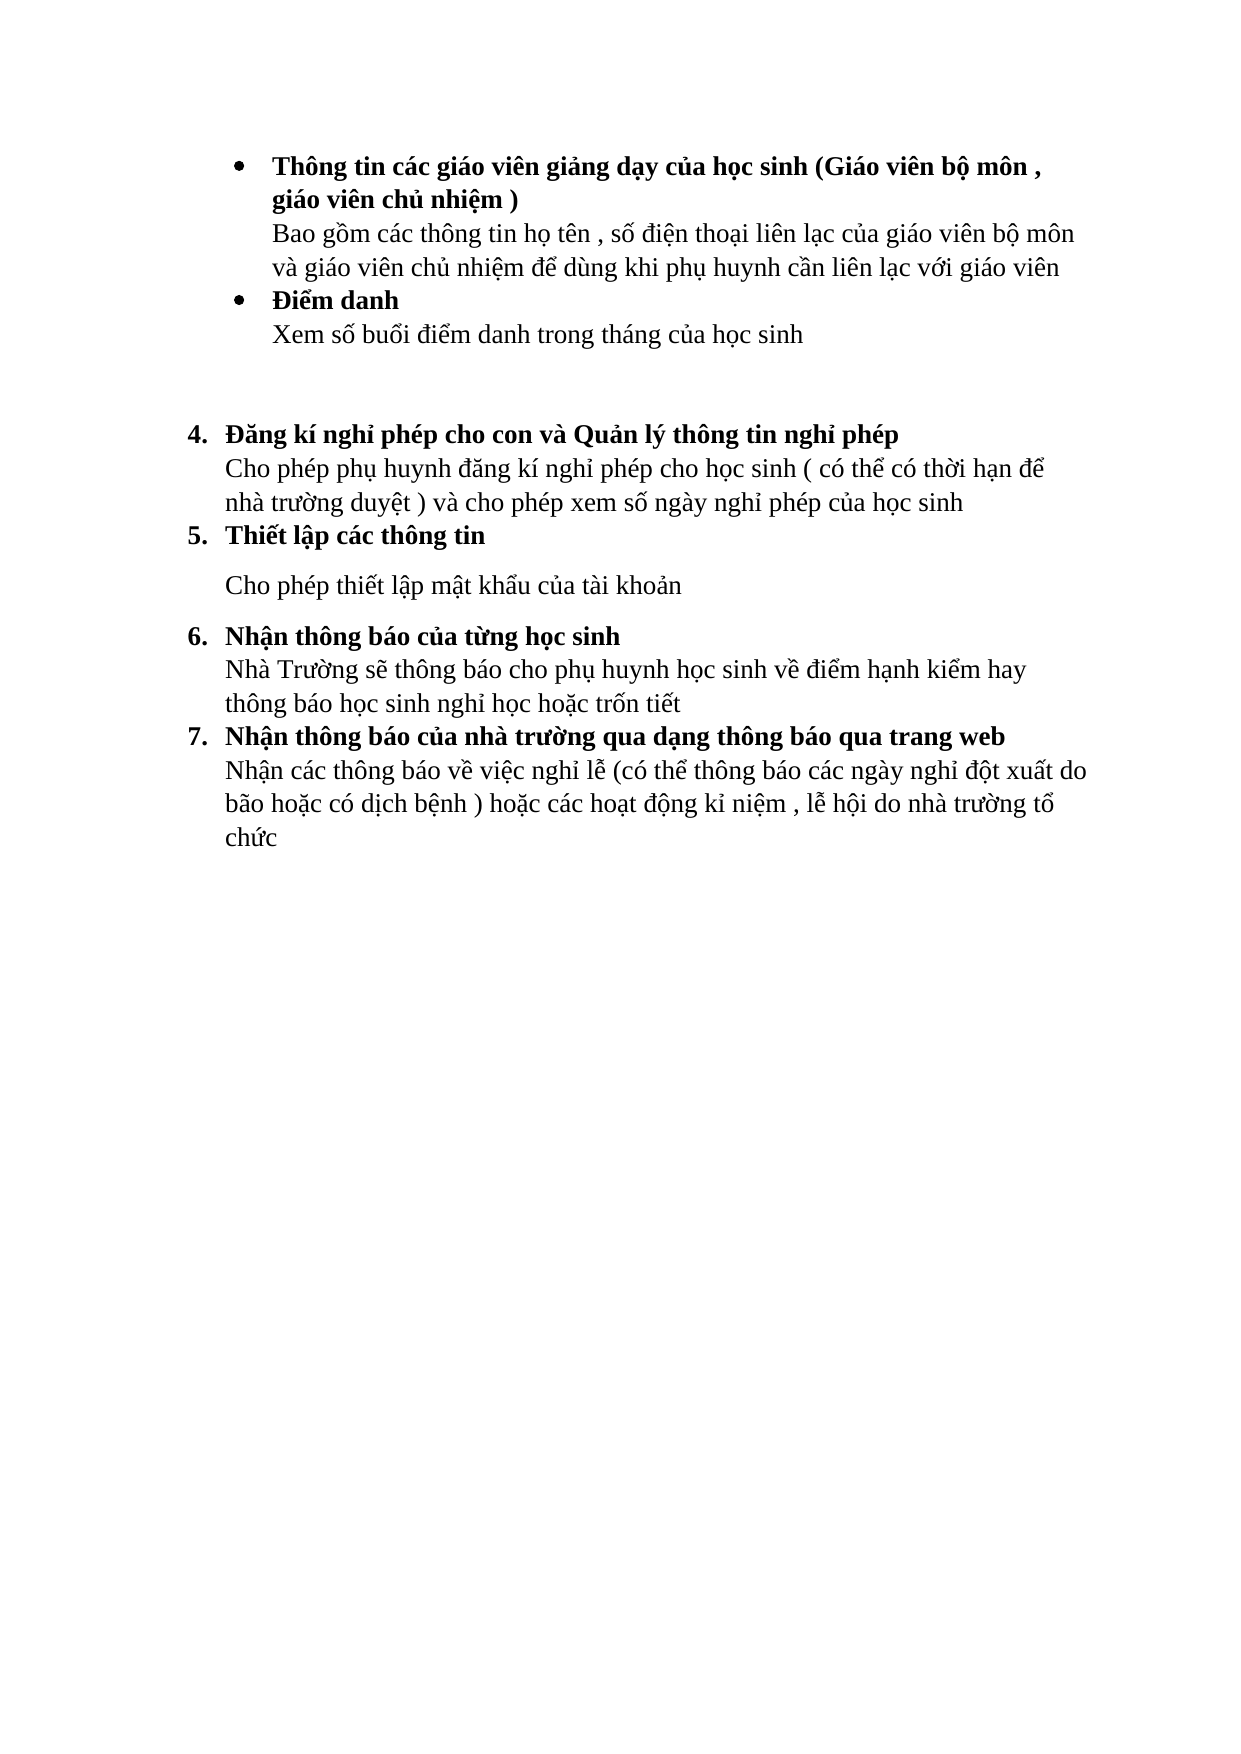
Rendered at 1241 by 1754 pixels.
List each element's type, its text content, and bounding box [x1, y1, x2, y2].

list Nhận thông báo của từng học sinh [187, 620, 1090, 651]
list Nhận các thông báo về việc nghỉ lễ (có thể thông báo các ngày nghỉ đột xuất do bão hoặc có dịch bệnh ) hoặc các hoạt động kỉ niệm , lễ hội do nhà trường tổ chức [225, 754, 1090, 852]
list Đăng kí nghỉ phép cho con và Quản lý thông tin nghỉ phép [187, 419, 1090, 450]
list Thông tin các giáo viên giảng dạy của học sinh (Giáo viên bộ môn , giáo viên chủ nhiệm ) [234, 150, 1090, 215]
list Bao gồm các thông tin họ tên , số điện thoại liên lạc của giáo viên bộ môn và giáo viên chủ nhiệm để dùng khi phụ huynh cần liên lạc với giáo viên [272, 217, 1090, 282]
list Nhà Trường sẽ thông báo cho phụ huynh học sinh về điểm hạnh kiểm hay thông báo học sinh nghỉ học hoặc trốn tiết [225, 653, 1090, 718]
list Điểm danh [234, 284, 1090, 316]
list Xem số buổi điểm danh trong tháng của học sinh [272, 318, 1090, 349]
list Cho phép phụ huynh đăng kí nghỉ phép cho học sinh ( có thể có thời hạn để nhà trường duyệt ) và cho phép xem số ngày nghỉ phép của học sinh [225, 452, 1090, 517]
text Cho phép thiết lập mật khẩu của tài khoản [225, 569, 1090, 601]
list Nhận thông báo của nhà trường qua dạng thông báo qua trang web [187, 720, 1090, 751]
list Thiết lập các thông tin [187, 519, 1090, 550]
